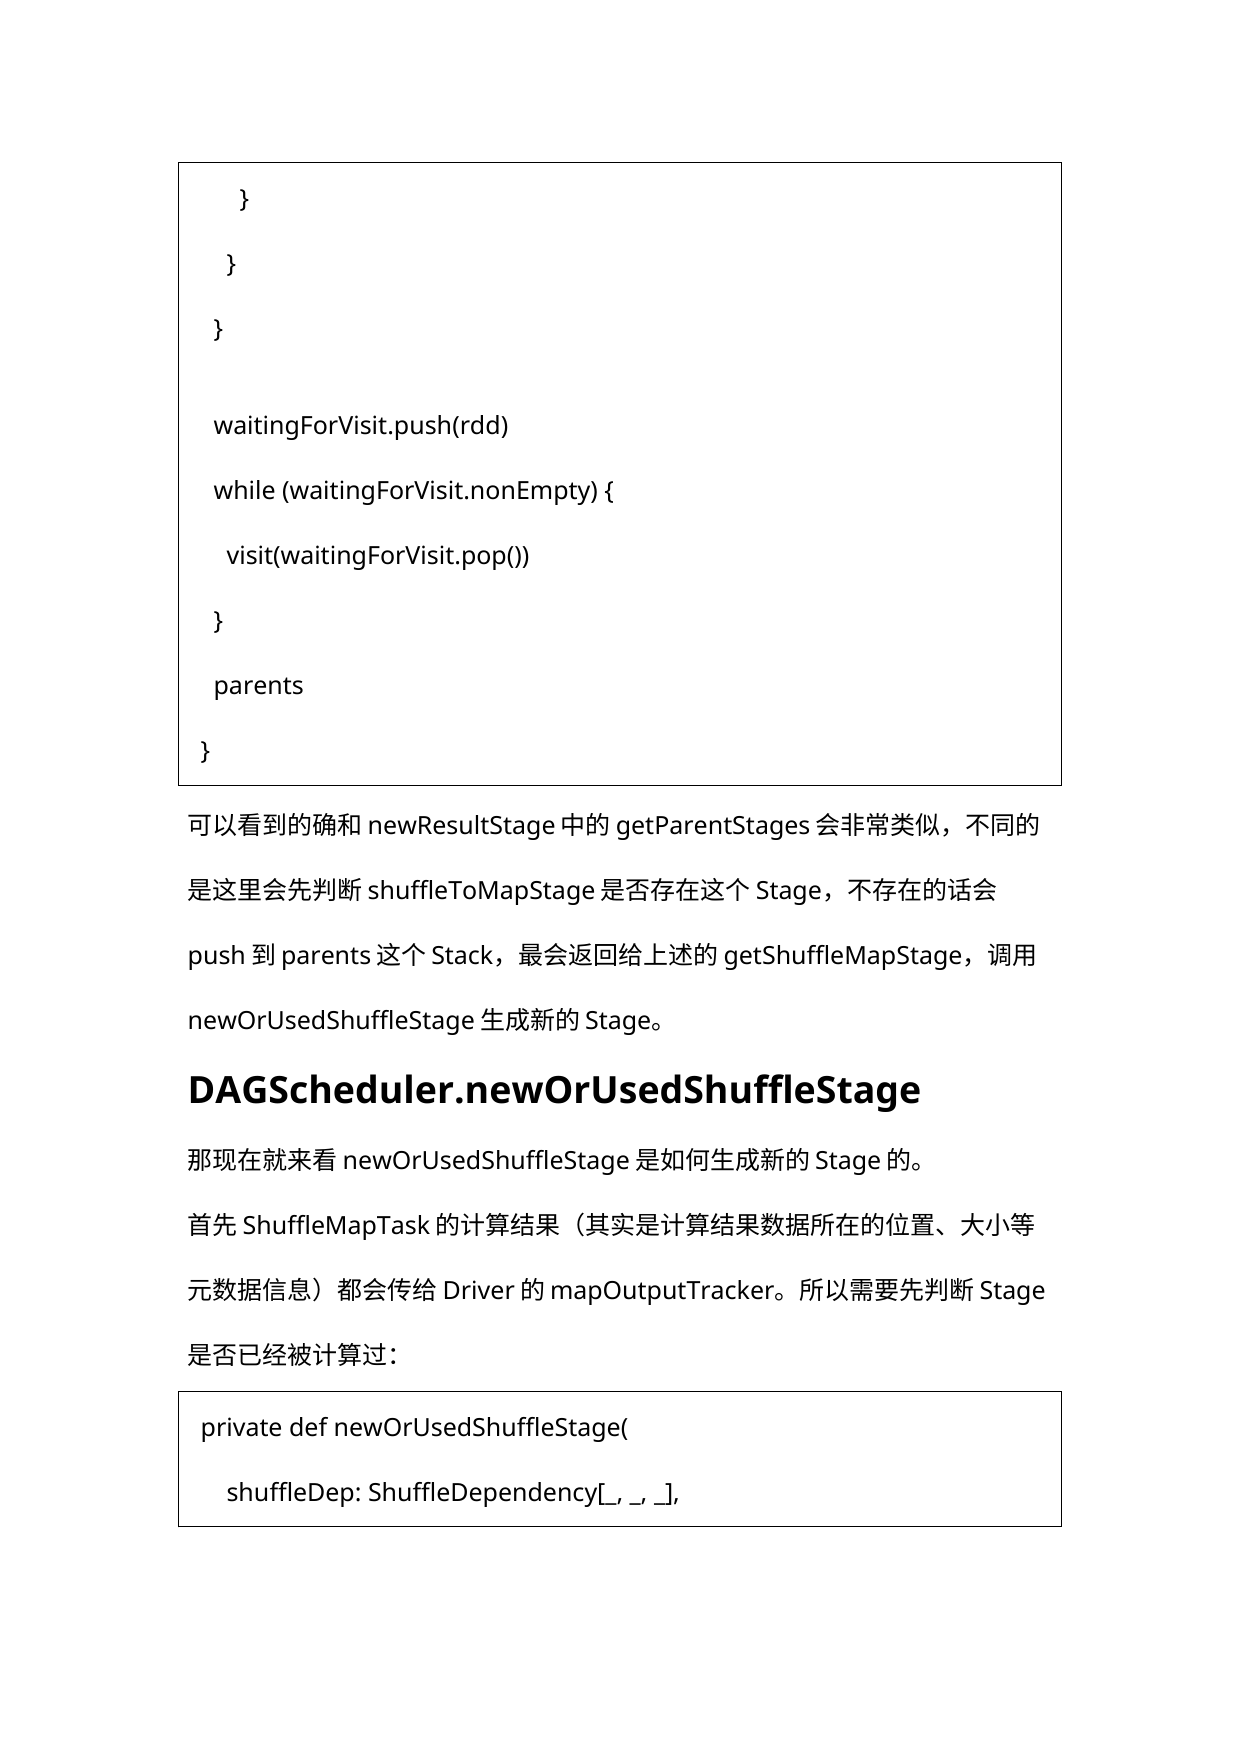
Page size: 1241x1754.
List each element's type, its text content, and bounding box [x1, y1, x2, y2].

text } [179, 714, 1061, 785]
text } [179, 163, 1061, 230]
text } [187, 230, 1053, 295]
text waitingForVisit.push(rdd) [187, 393, 1053, 458]
text 那现在就来看newOrUsedShuffleStage是如何生成新的Stage的。 首先ShuffleMapTask的计算结果（其实是计算结果数据所在的位置、大小等元数据信息）都会传给Driver的mapOutputTracker。所以需要先判断Stage是否已经被计算过： [187, 1126, 1053, 1386]
text 可以看到的确和newResultStage中的getParentStages会非常类似，不同的是这里会先判断shuffleToMapStage是否存在这个Stage，不存在的话会push到parents这个Stack，最会返回给上述的getShuffleMapStage，调用newOrUsedShuffleStage生成新的Stage。 [187, 791, 1053, 1051]
text } [187, 295, 1053, 360]
text } [187, 588, 1053, 653]
text while (waitingForVisit.nonEmpty) { [187, 458, 1053, 523]
text shuffleDep: ShuffleDependency[_, _, _], [179, 1456, 1061, 1526]
text DAGScheduler.newOrUsedShuffleStage [187, 1056, 1053, 1121]
text parents [187, 653, 1053, 714]
text private def newOrUsedShuffleStage( [179, 1392, 1061, 1456]
text visit(waitingForVisit.pop()) [187, 523, 1053, 588]
